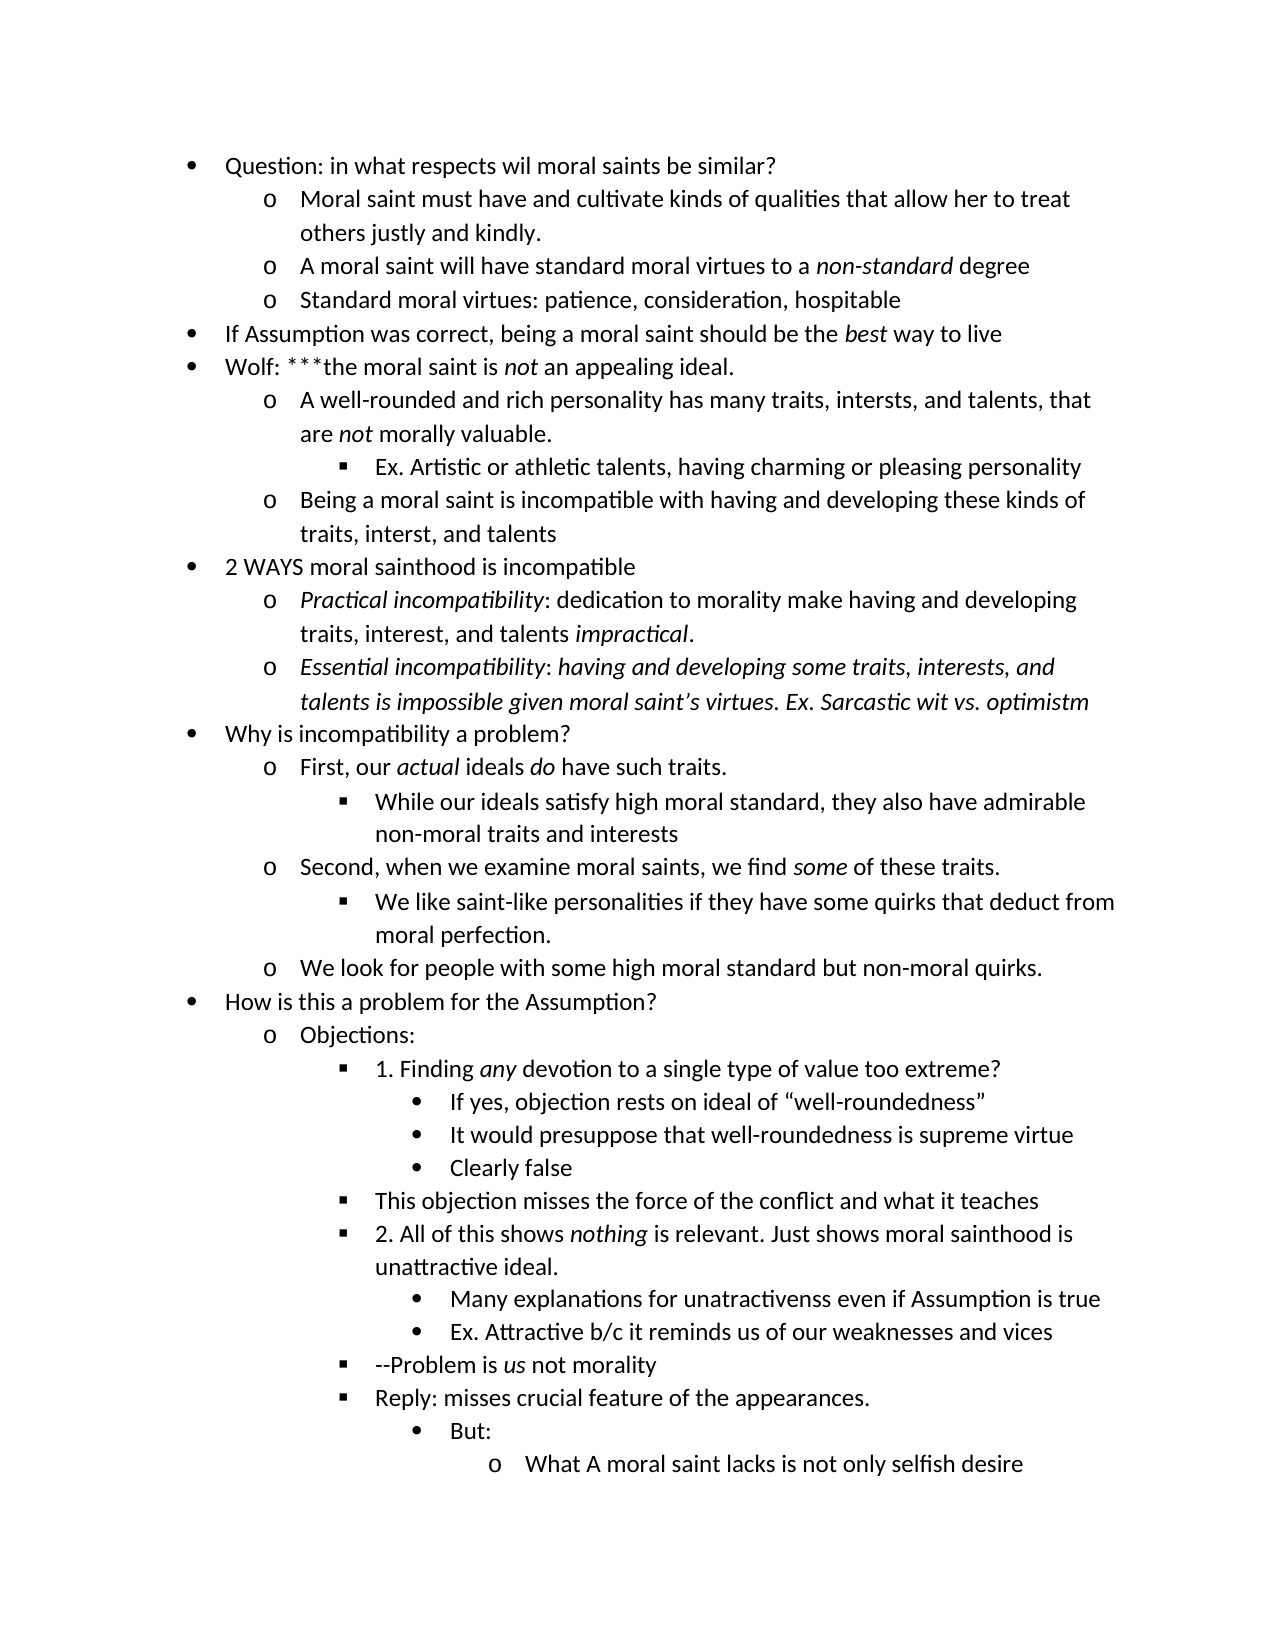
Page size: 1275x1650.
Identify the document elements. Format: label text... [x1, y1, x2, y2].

list Ex. Artistic or athletic talents, having charming or pleasing personality [337, 451, 1125, 482]
list --Problem is us not morality [337, 1349, 1125, 1380]
list 2 WAYS moral sainthood is incompatible [187, 551, 1125, 582]
list Moral saint must have and cultivate kinds of qualities that allow her to treat others justly and kindly. [262, 183, 1125, 248]
list We look for people with some high moral standard but non-moral quirks. [262, 952, 1125, 983]
list How is this a problem for the Assumption? [187, 986, 1125, 1016]
list We like saint-like personalities if they have some quirks that deduct from moral perfection. [337, 886, 1125, 949]
list It would presuppose that well-roundedness is supreme virtue [412, 1119, 1125, 1149]
list Essential incompatibility: having and developing some traits, interests, and talents is impossible given moral saint’s virtues. Ex. Sarcastic wit vs. optimistm [262, 651, 1125, 716]
list Wolf: ***the moral saint is not an appealing ideal. [187, 351, 1125, 382]
list 1. Finding any devotion to a single type of value too extreme? [337, 1053, 1125, 1084]
list But: [412, 1415, 1125, 1446]
list Objections: [262, 1019, 1125, 1051]
list Question: in what respects wil moral saints be similar? [187, 150, 1125, 181]
list Second, when we examine moral saints, we find some of these traits. [262, 852, 1125, 883]
list This objection misses the force of the conflict and what it teaches [337, 1185, 1125, 1215]
list Why is incompatibility a problem? [187, 718, 1125, 749]
list Many explanations for unatractivenss even if Assumption is true [412, 1283, 1125, 1314]
list Ex. Attractive b/c it reminds us of our weaknesses and vices [412, 1316, 1125, 1347]
list If Assumption was correct, being a moral saint should be the best way to live [187, 318, 1125, 349]
list If yes, objection rests on ideal of “well-roundedness” [412, 1086, 1125, 1117]
list Being a moral saint is incompatible with having and developing these kinds of traits, interst, and talents [262, 484, 1125, 549]
list Clearly false [412, 1152, 1125, 1182]
list While our ideals satisfy high moral standard, they also have admirable non-moral traits and interests [337, 786, 1125, 849]
list A well-rounded and rich personality has many traits, intersts, and talents, that are not morally valuable. [262, 384, 1125, 449]
list Practical incompatibility: dedication to morality make having and developing traits, interest, and talents impractical. [262, 584, 1125, 649]
list 2. All of this shows nothing is relevant. Just shows moral sainthood is unattractive ideal. [337, 1218, 1125, 1281]
list What A moral saint lacks is not only selfish desire [487, 1448, 1125, 1480]
list First, our actual ideals do have such traits. [262, 751, 1125, 783]
list Reply: misses crucial feature of the appearances. [337, 1382, 1125, 1413]
list A moral saint will have standard moral virtues to a non-standard degree [262, 250, 1125, 282]
list Standard moral virtues: patience, consideration, hospitable [262, 284, 1125, 316]
